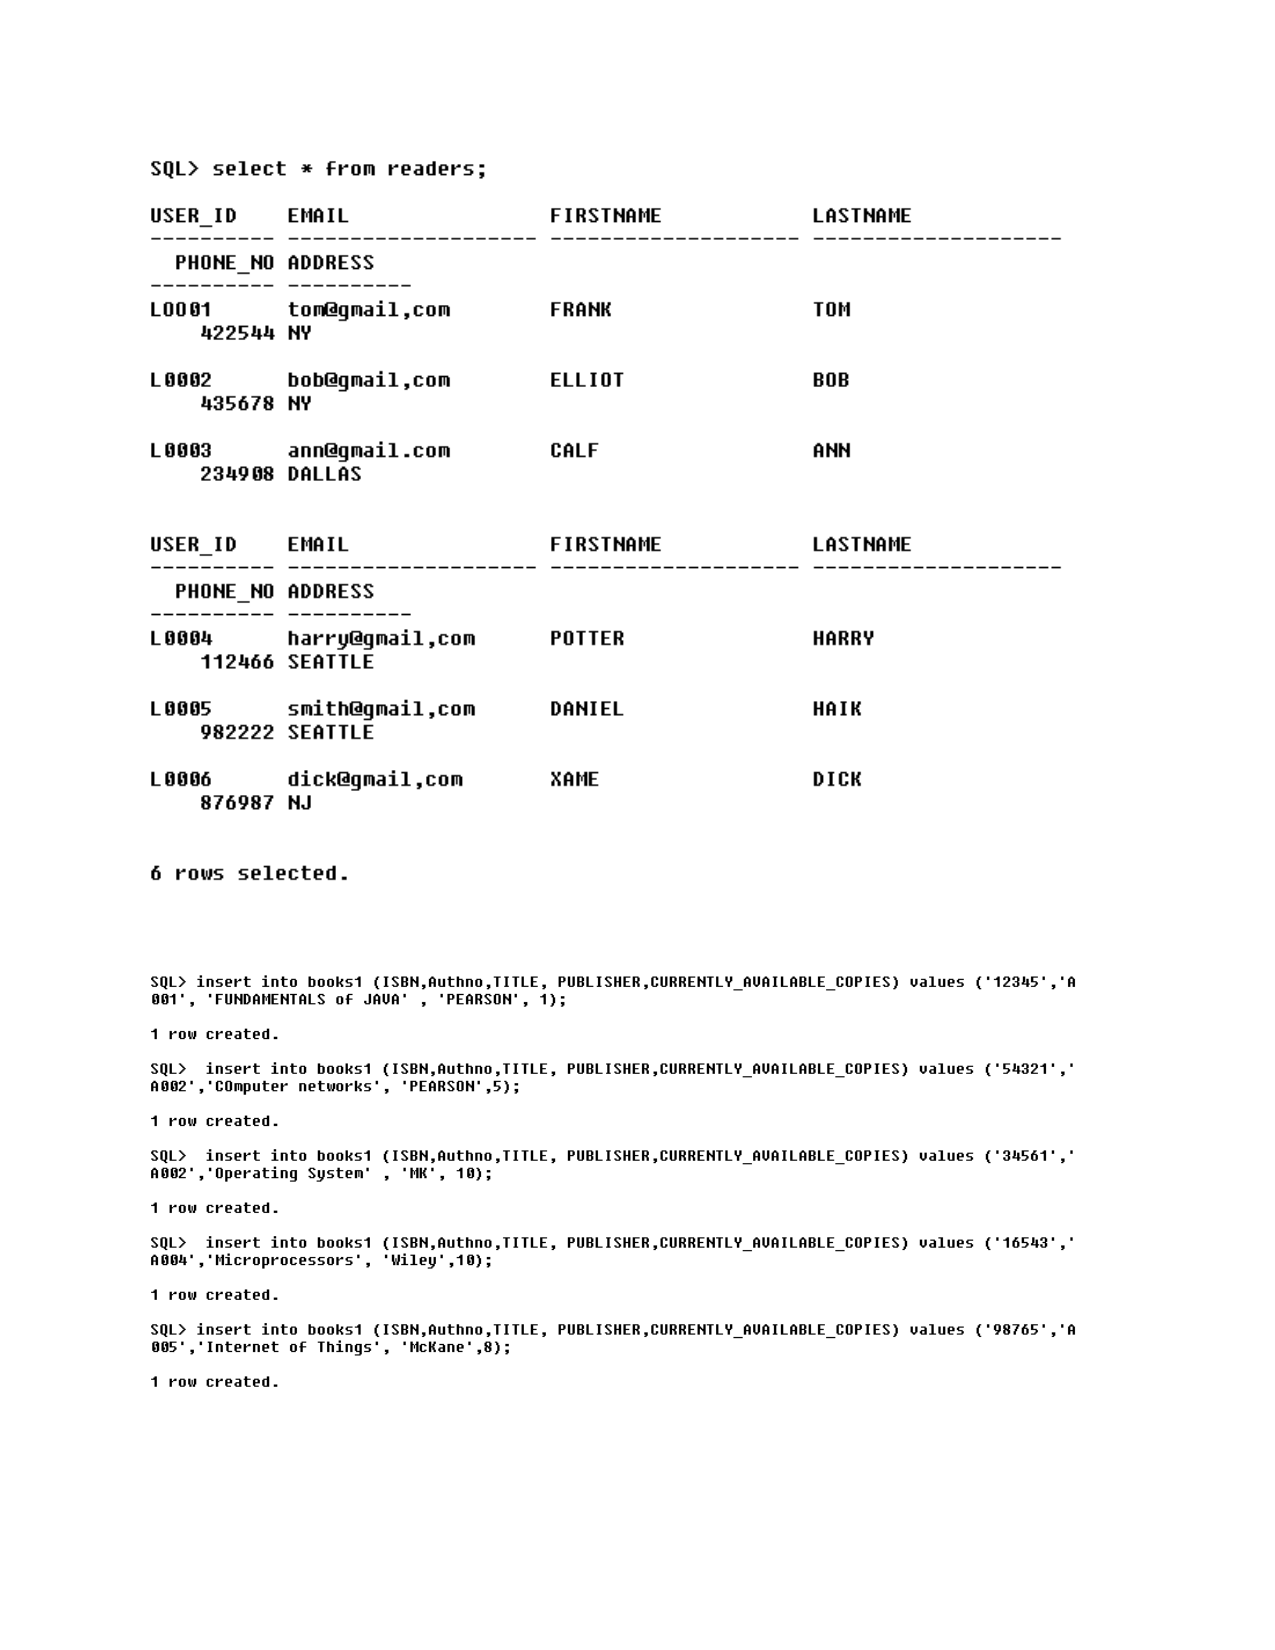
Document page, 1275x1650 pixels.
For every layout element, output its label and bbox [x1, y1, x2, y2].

picture [150, 150, 1083, 888]
picture [150, 965, 1125, 1395]
